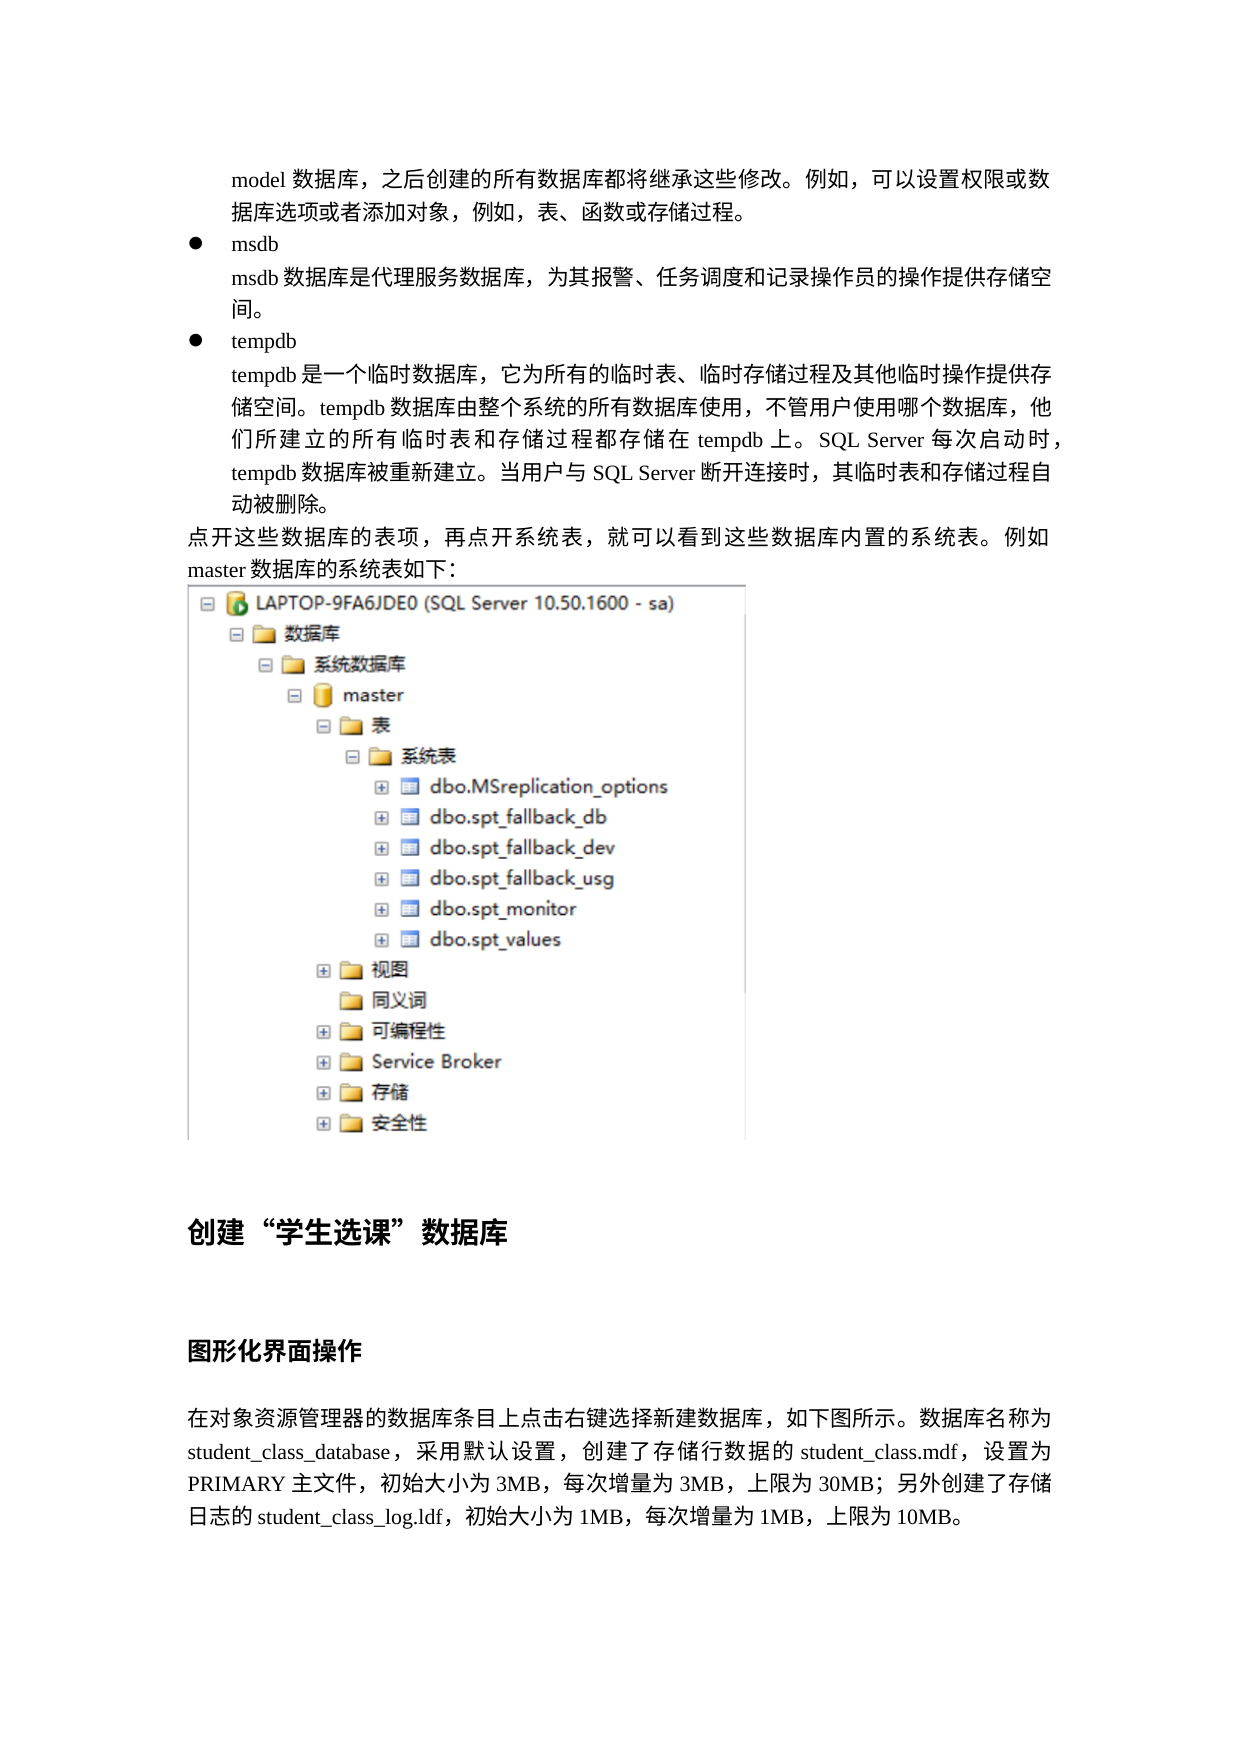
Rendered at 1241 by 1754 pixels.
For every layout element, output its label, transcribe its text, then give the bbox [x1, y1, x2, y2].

picture [187, 584, 746, 1140]
text 在对象资源管理器的数据库条目上点击右键选择新建数据库，如下图所示。数据库名称为student_class_database，采用默认设置，创建了存储行数据的student_class.mdf，设置为PRIMARY主文件，初始大小为3MB，每次增量为3MB，上限为30MB；另外创建了存储日志的student_class_log.ldf，初始大小为1MB，每次增量为1MB，上限为10MB。 [187, 1401, 1053, 1531]
list tempdb tempdb是一个临时数据库，它为所有的临时表、临时存储过程及其他临时操作提供存储空间。tempdb数据库由整个系统的所有数据库使用，不管用户使用哪个数据库，他们所建立的所有临时表和存储过程都存储在tempdb上。SQL Server每次启动时，tempdb数据库被重新建立。当用户与SQL Server断开连接时，其临时表和存储过程自动被删除。 [187, 324, 1053, 519]
subtitle 图形化界面操作 [187, 1317, 1053, 1382]
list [187, 162, 1053, 227]
subtitle 创建“学生选课”数据库 [187, 1199, 1053, 1264]
text 点开这些数据库的表项，再点开系统表，就可以看到这些数据库内置的系统表。例如master数据库的系统表如下： [187, 519, 1053, 584]
list msdb msdb数据库是代理服务数据库，为其报警、任务调度和记录操作员的操作提供存储空间。 [187, 227, 1053, 324]
